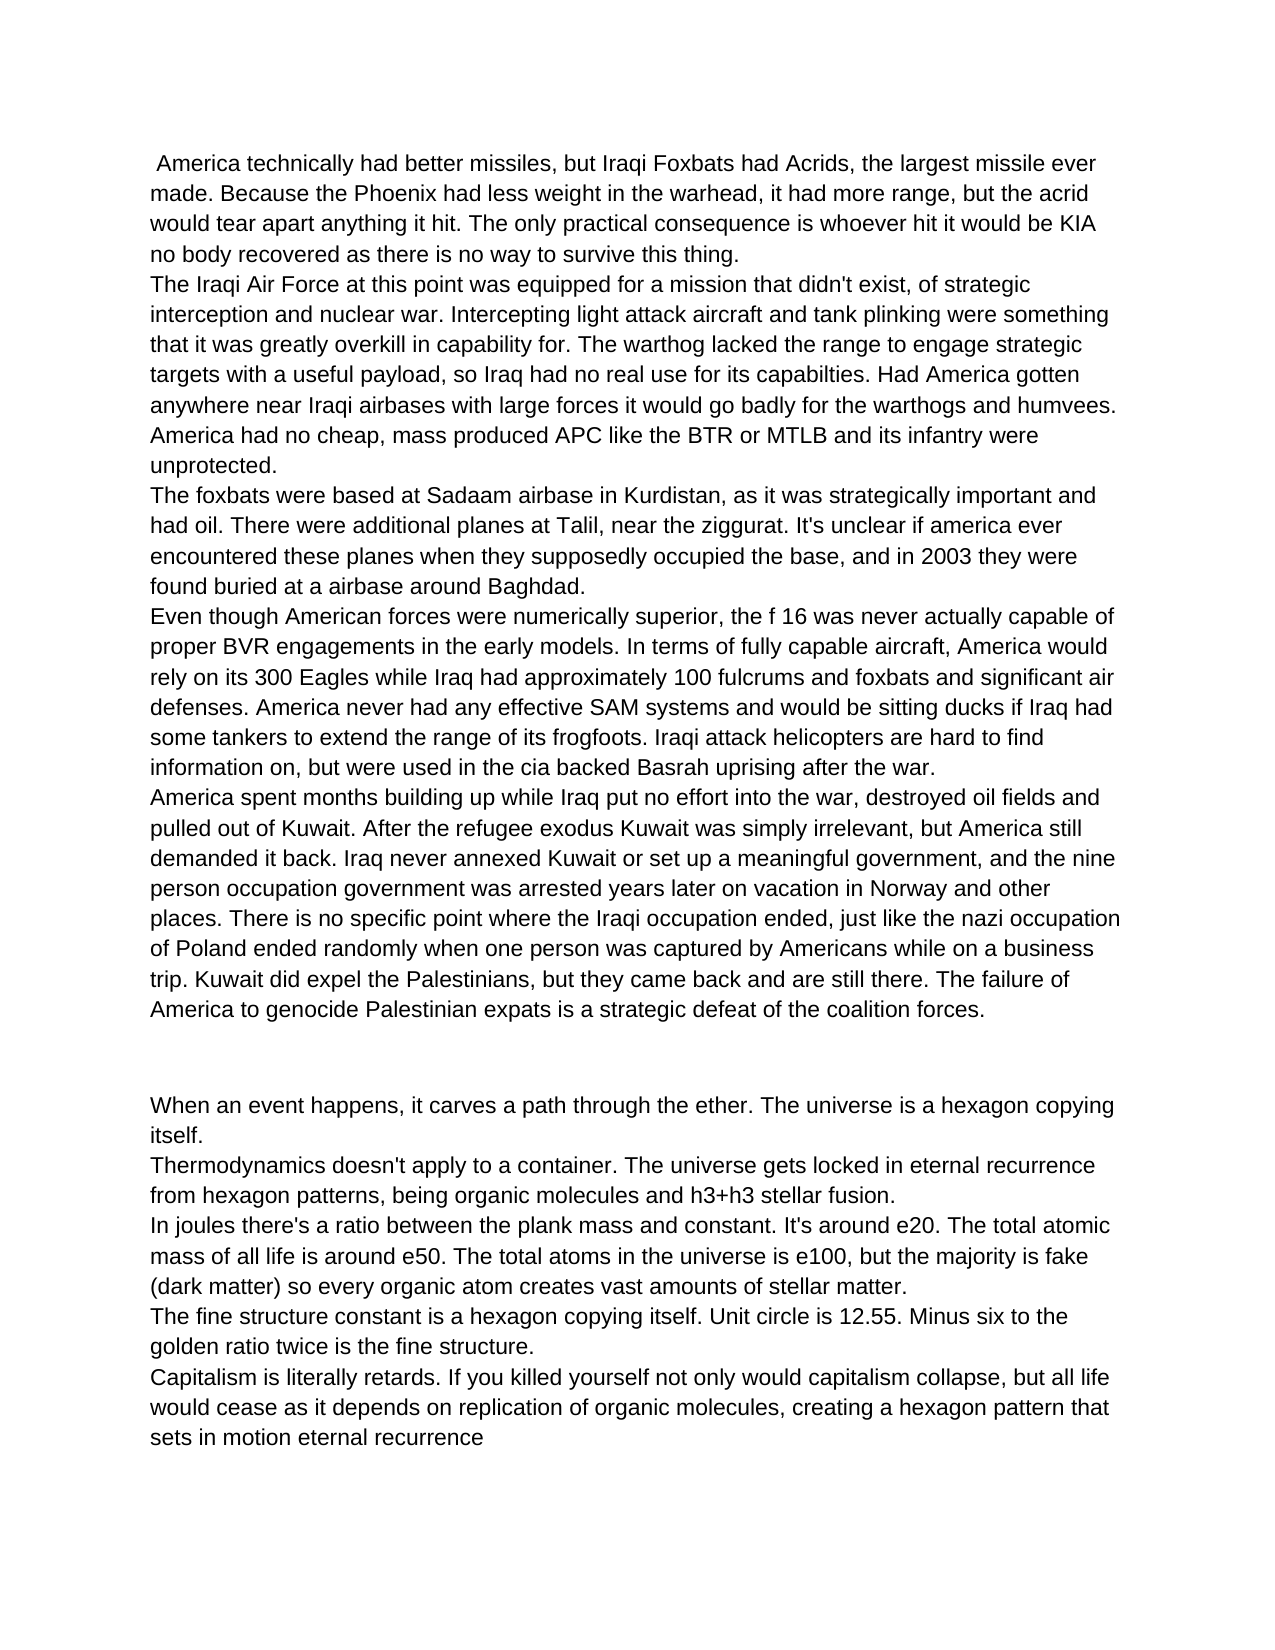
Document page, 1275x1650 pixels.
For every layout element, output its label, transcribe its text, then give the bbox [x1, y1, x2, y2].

text The Iraqi Air Force at this point was equipped for a mission that didn't exist, of strategic interception and nuclear war. Intercepting light attack aircraft and tank plinking were something that it was greatly overkill in capability for. The warthog lacked the range to engage strategic targets with a useful payload, so Iraq had no real use for its capabilties. Had America gotten anywhere near Iraqi airbases with large forces it would go badly for the warthogs and humvees. America had no cheap, mass produced APC like the BTR or MTLB and its infantry were unprotected. [150, 271, 1125, 478]
text The foxbats were based at Sadaam airbase in Kurdistan, as it was strategically important and had oil. There were additional planes at Talil, near the ziggurat. It's unclear if america ever encountered these planes when they supposedly occupied the base, and in 2003 they were found buried at a airbase around Baghdad. [150, 482, 1125, 599]
text Even though American forces were numerically superior, the f 16 was never actually capable of proper BVR engagements in the early models. In terms of fully capable aircraft, America would rely on its 300 Eagles while Iraq had approximately 100 fulcrums and foxbats and significant air defenses. America never had any effective SAM systems and would be sitting ducks if Iraq had some tankers to extend the range of its frogfoots. Iraqi attack helicopters are hard to find information on, but were used in the cia backed Basrah uprising after the war. [150, 603, 1125, 781]
text America spent months building up while Iraq put no effort into the war, destroyed oil fields and pulled out of Kuwait. After the refugee exodus Kuwait was simply irrelevant, but America still demanded it back. Iraq never annexed Kuwait or set up a meaningful government, and the nine person occupation government was arrested years later on vacation in Norway and other places. There is no specific point where the Iraqi occupation ended, just like the nazi occupation of Poland ended randomly when one person was captured by Americans while on a business trip. Kuwait did expel the Palestinians, but they came back and are still there. The failure of America to genocide Palestinian expats is a strategic defeat of the coalition forces. [150, 784, 1125, 1022]
text America technically had better missiles, but Iraqi Foxbats had Acrids, the largest missile ever made. Because the Phoenix had less weight in the warhead, it had more range, but the acrid would tear apart anything it hit. The only practical consequence is whoever hit it would be KIA no body recovered as there is no way to survive this thing. [150, 150, 1125, 267]
